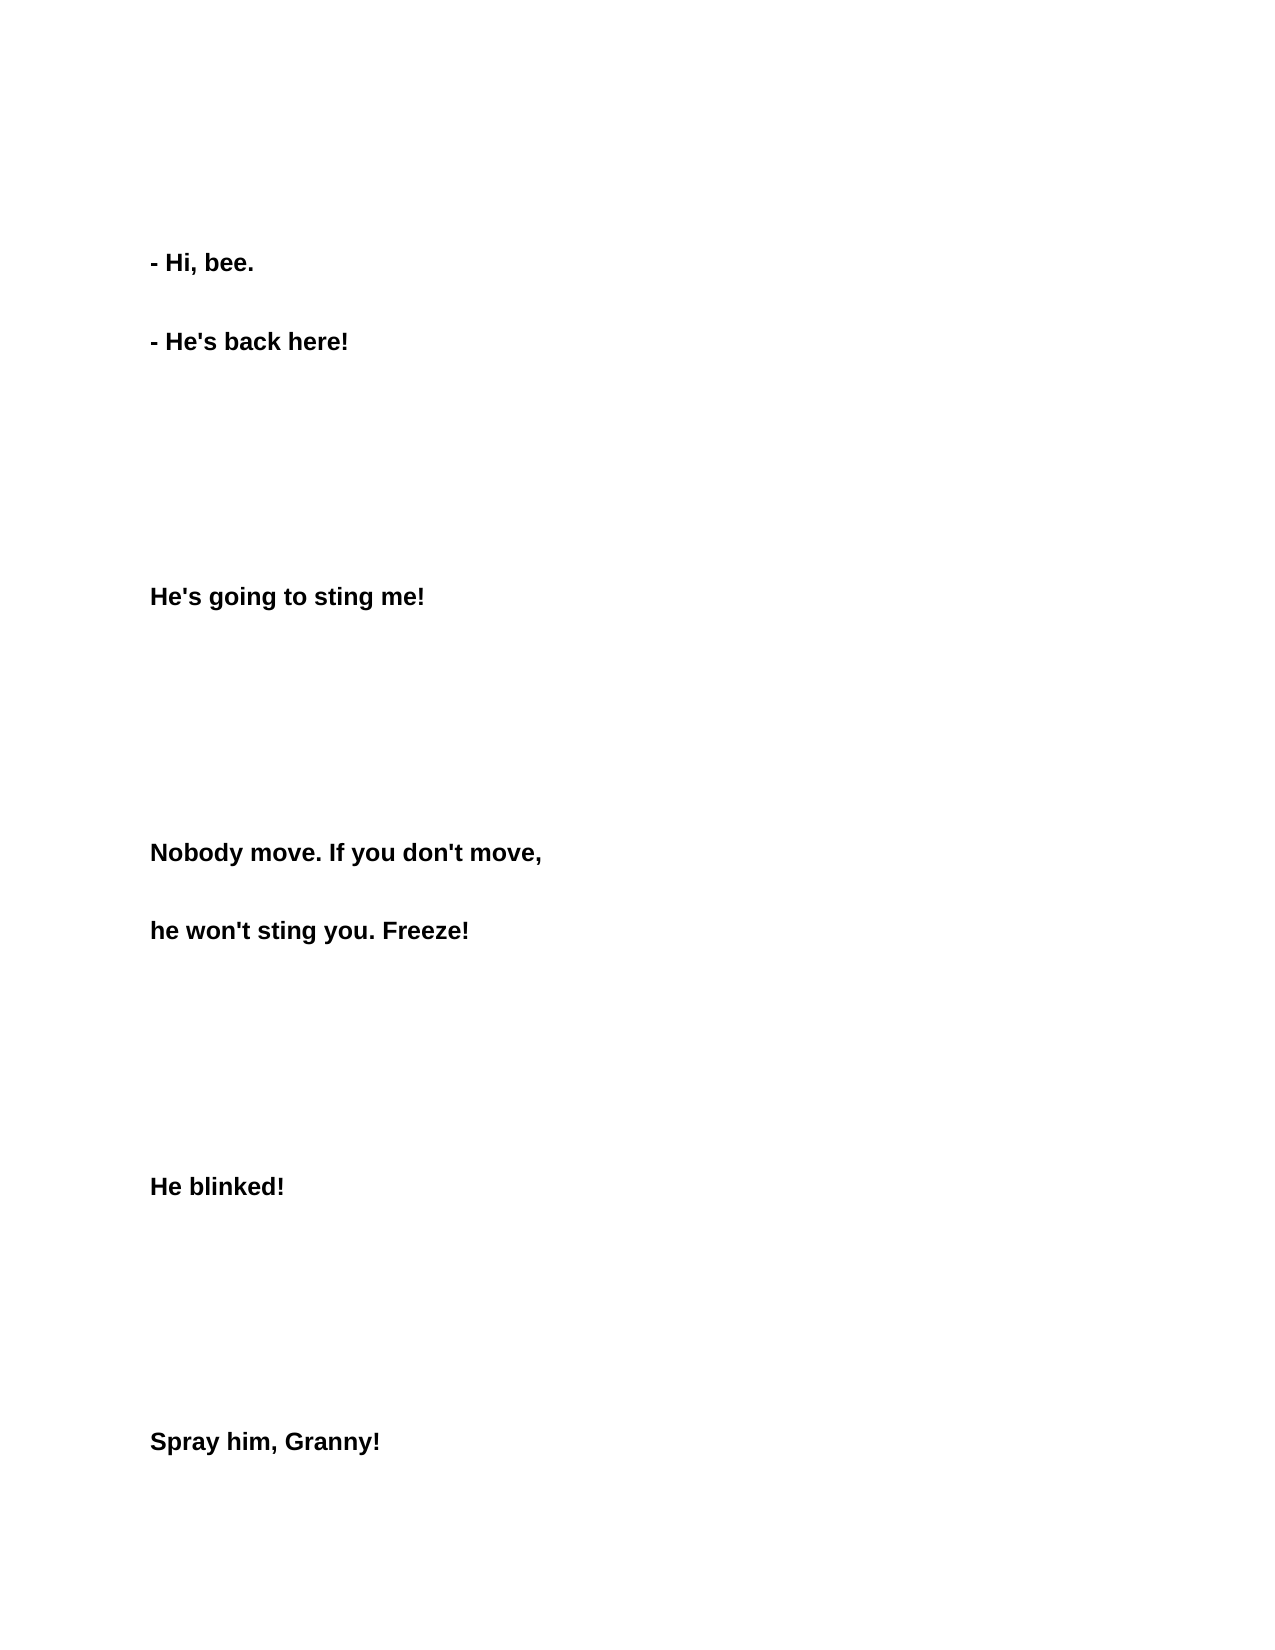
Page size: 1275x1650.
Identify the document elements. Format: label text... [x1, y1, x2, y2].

subtitle - Hi, bee. [150, 248, 1125, 277]
subtitle he won't sting you. Freeze! [150, 916, 1125, 945]
subtitle He blinked! [150, 1172, 1125, 1200]
subtitle Nobody move. If you don't move, [150, 837, 1125, 866]
subtitle - He's back here! [150, 327, 1125, 355]
subtitle He's going to sting me! [150, 582, 1125, 611]
subtitle Spray him, Granny! [150, 1427, 1125, 1456]
